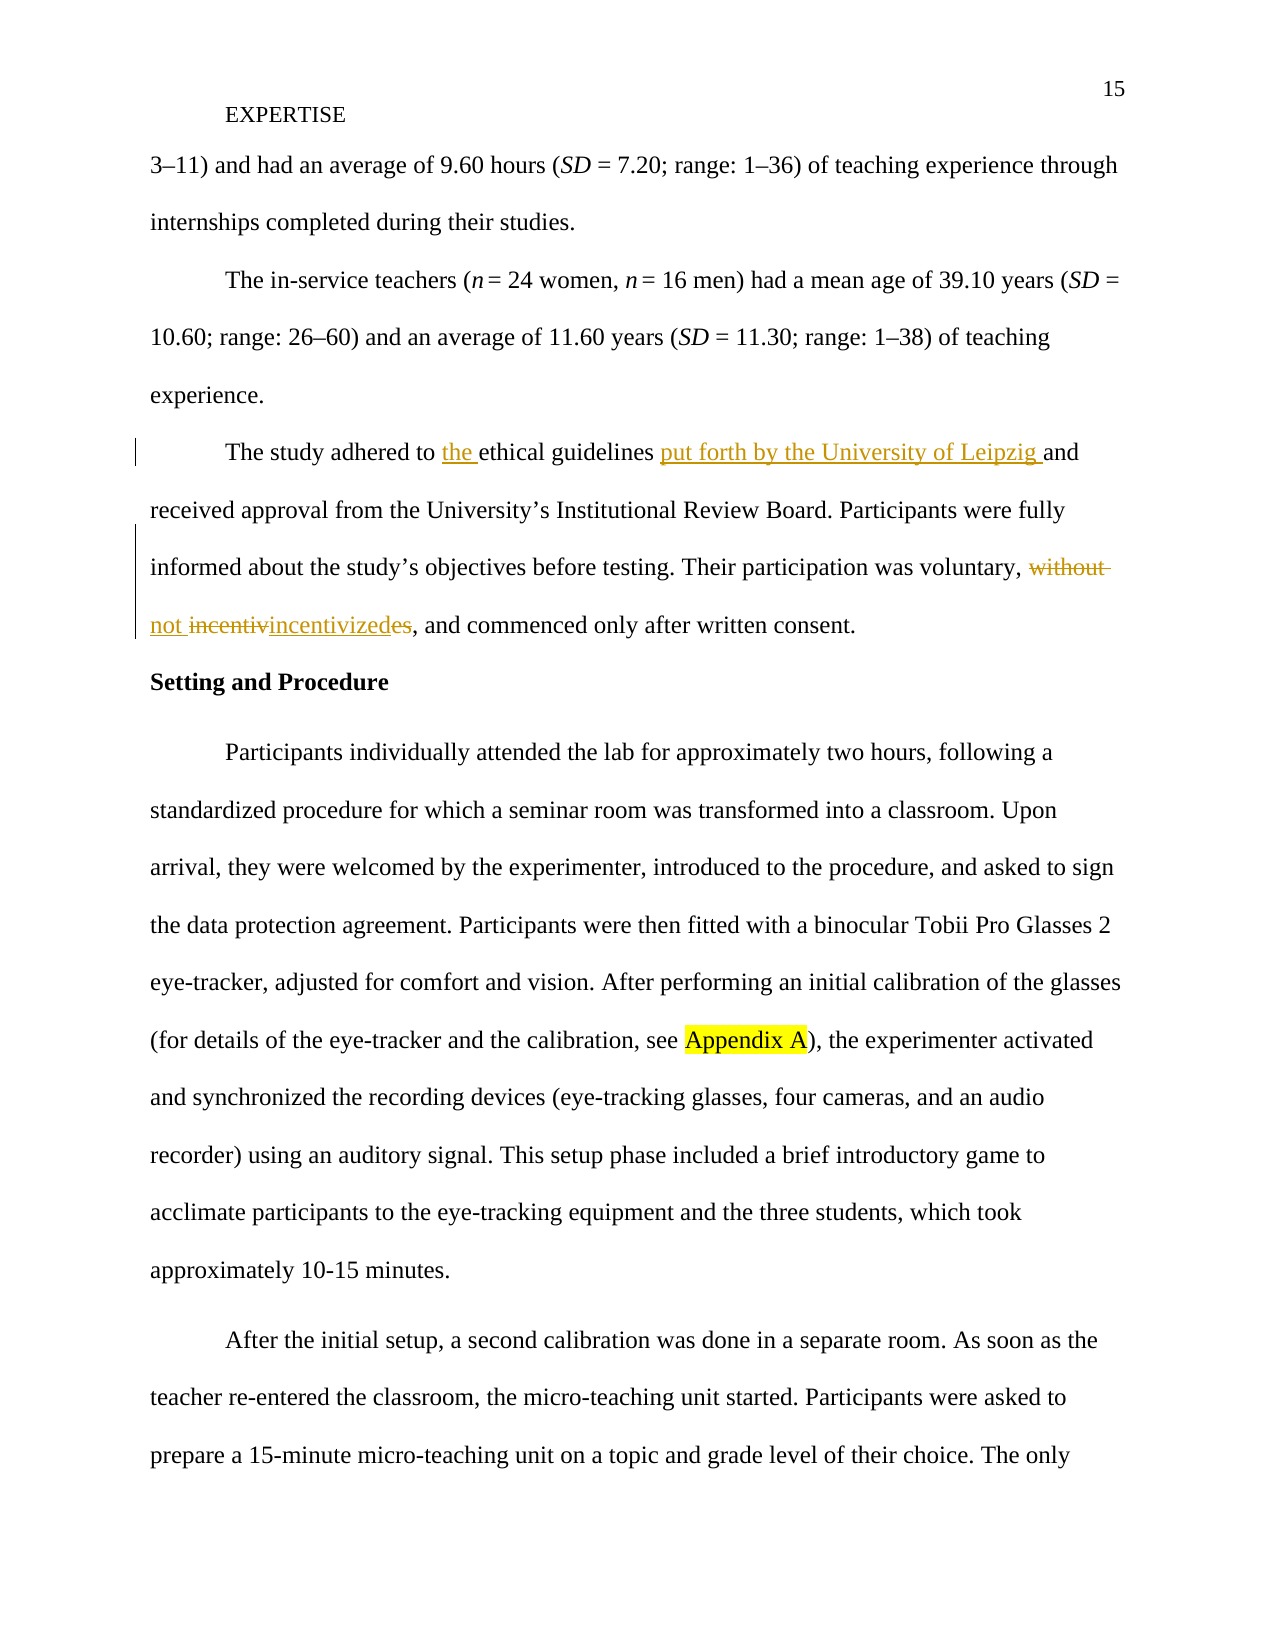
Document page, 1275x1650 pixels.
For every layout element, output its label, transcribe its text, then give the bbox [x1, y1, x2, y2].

text The in-service teachers (n = 24 women, n = 16 men) had a mean age of 39.10 years (SD = 10.60; range: 26–60) and an average of 11.60 years (SD = 11.30; range: 1–38) of teaching experience. [150, 265, 1125, 409]
subtitle Setting and Procedure [150, 667, 1125, 696]
text The study adhered to ethical guidelines and received approval from the University’s Institutional Review Board. Participants were fully informed about the study’s objectives before testing. Their participation was voluntary, , and commenced only after written consent. [150, 437, 1125, 639]
